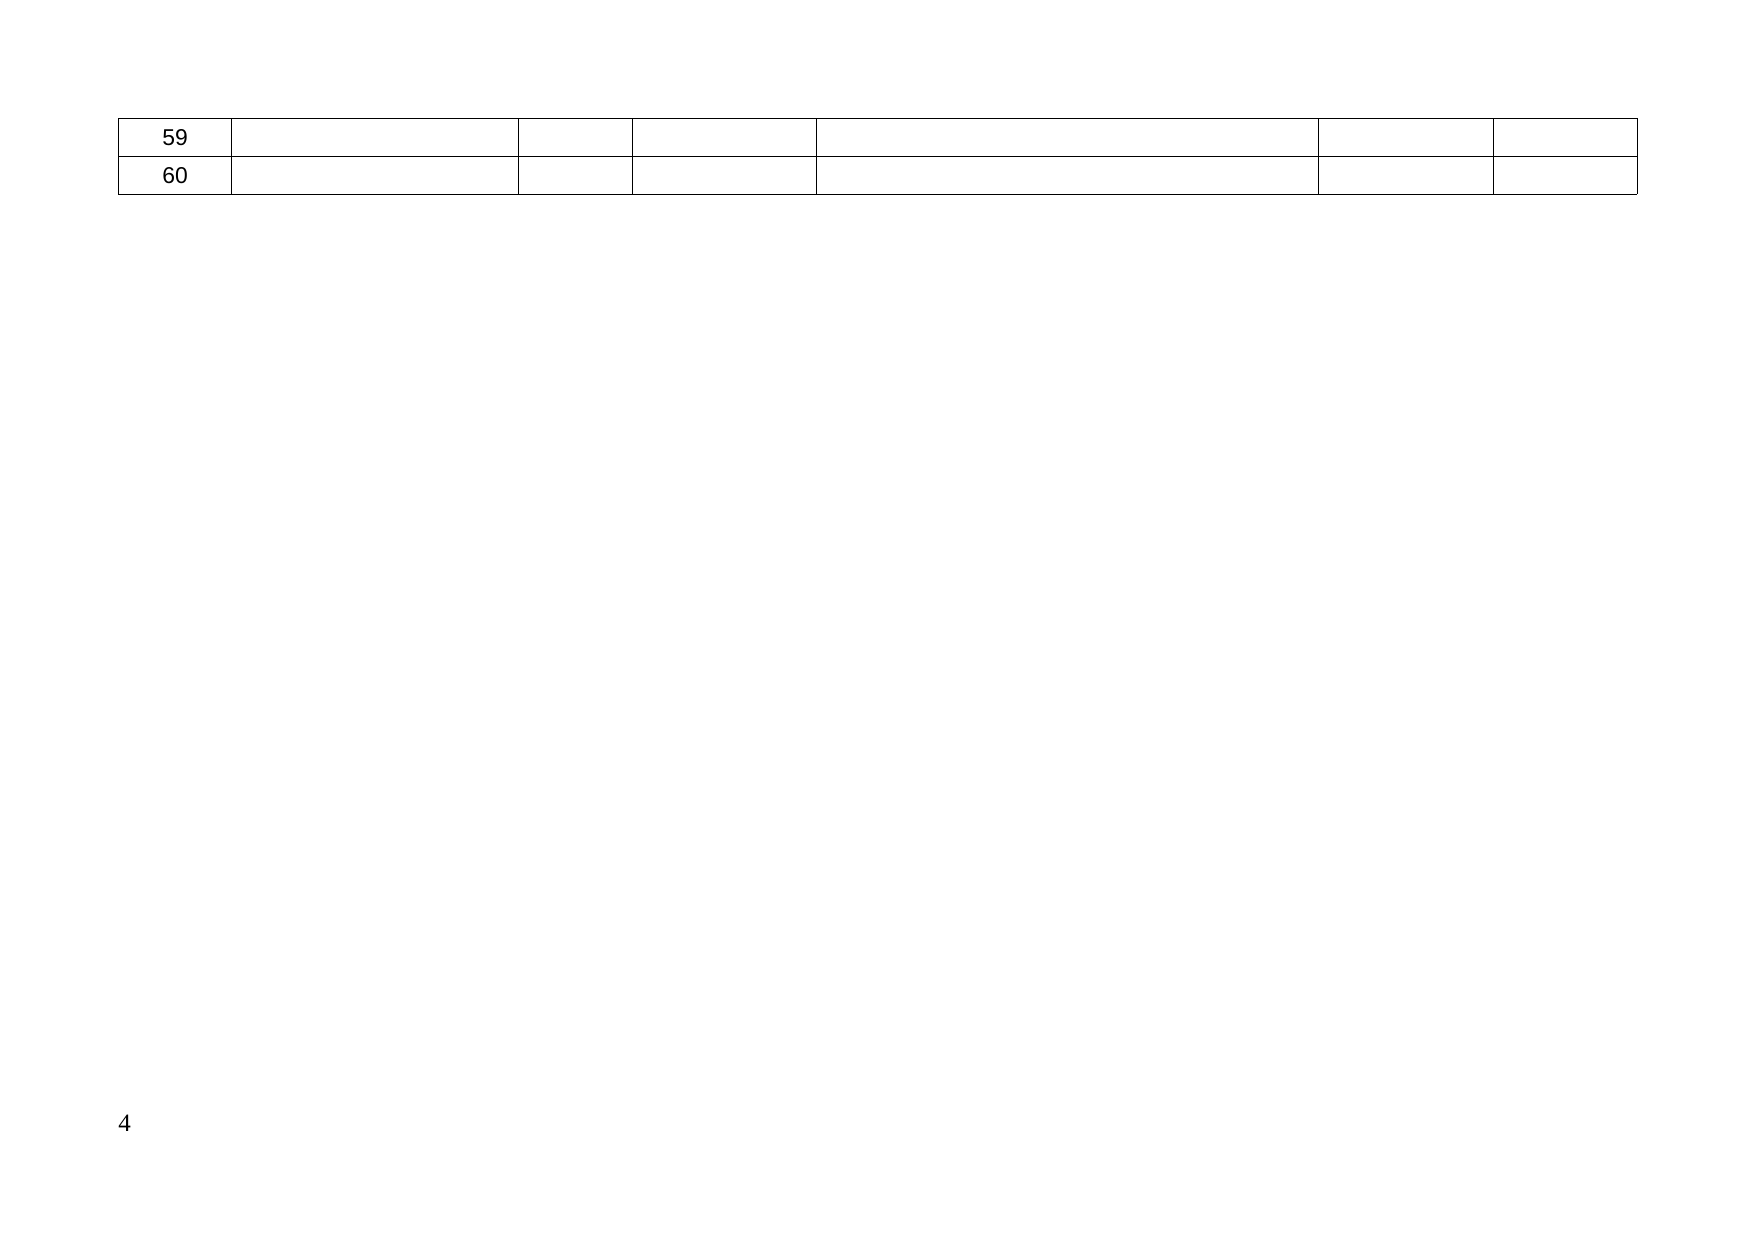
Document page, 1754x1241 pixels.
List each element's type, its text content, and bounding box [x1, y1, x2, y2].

table_cell [817, 119, 1318, 156]
table_cell [1494, 157, 1637, 194]
table_cell [633, 119, 816, 156]
table_cell [1494, 119, 1637, 156]
table_cell [232, 157, 518, 194]
table_cell [817, 157, 1318, 194]
table_cell [519, 157, 632, 194]
table_cell 59 [119, 119, 231, 156]
table_cell [633, 157, 816, 194]
table_cell [232, 119, 518, 156]
table_cell 60 [119, 157, 231, 194]
table_cell [519, 119, 632, 156]
table_cell [1319, 157, 1493, 194]
table_cell [1319, 119, 1493, 156]
